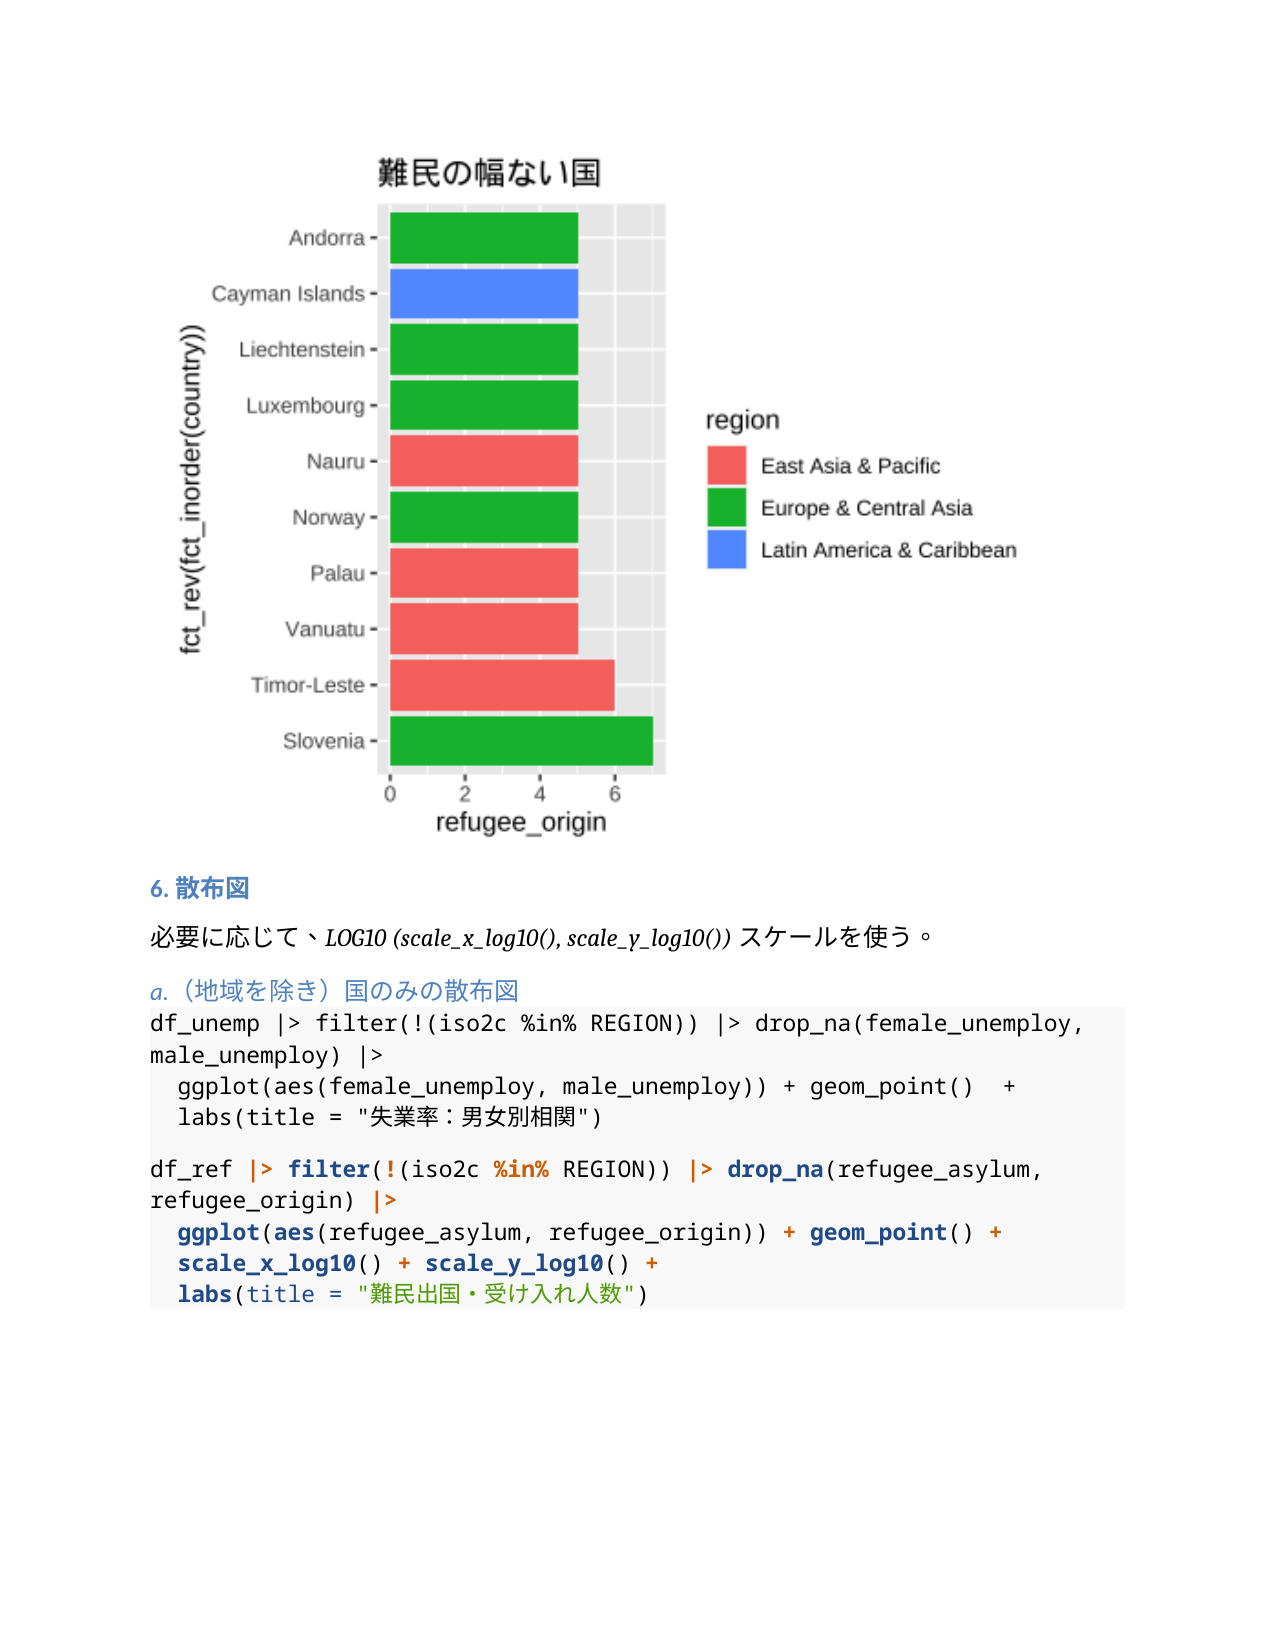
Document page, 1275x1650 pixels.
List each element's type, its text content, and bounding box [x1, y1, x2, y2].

picture [168, 150, 1044, 850]
text 必要に応じて、LOG10 (scale_x_log10(), scale_y_log10()) スケールを使う。 [150, 924, 1125, 952]
subtitle a.（地域を除き）国のみの散布図 [150, 973, 1125, 1007]
text df_unemp |> filter(!(iso2c %in% REGION)) |> drop_na(female_unemploy, male_unemploy) |> ggplot(aes(female_unemploy, male_unemploy)) + geom_point() + labs(title = "失業率：男女別相関") [150, 1007, 1125, 1132]
text df_ref |> filter(!(iso2c %in% REGION)) |> drop_na(refugee_asylum, refugee_origin) |> ggplot(aes(refugee_asylum, refugee_origin)) + geom_point() + scale_x_log10() + scale_y_log10() + labs(title = "難民出国・受け入れ人数") [397, 1153, 1125, 1309]
subtitle 6. 散布図 [150, 871, 1125, 905]
